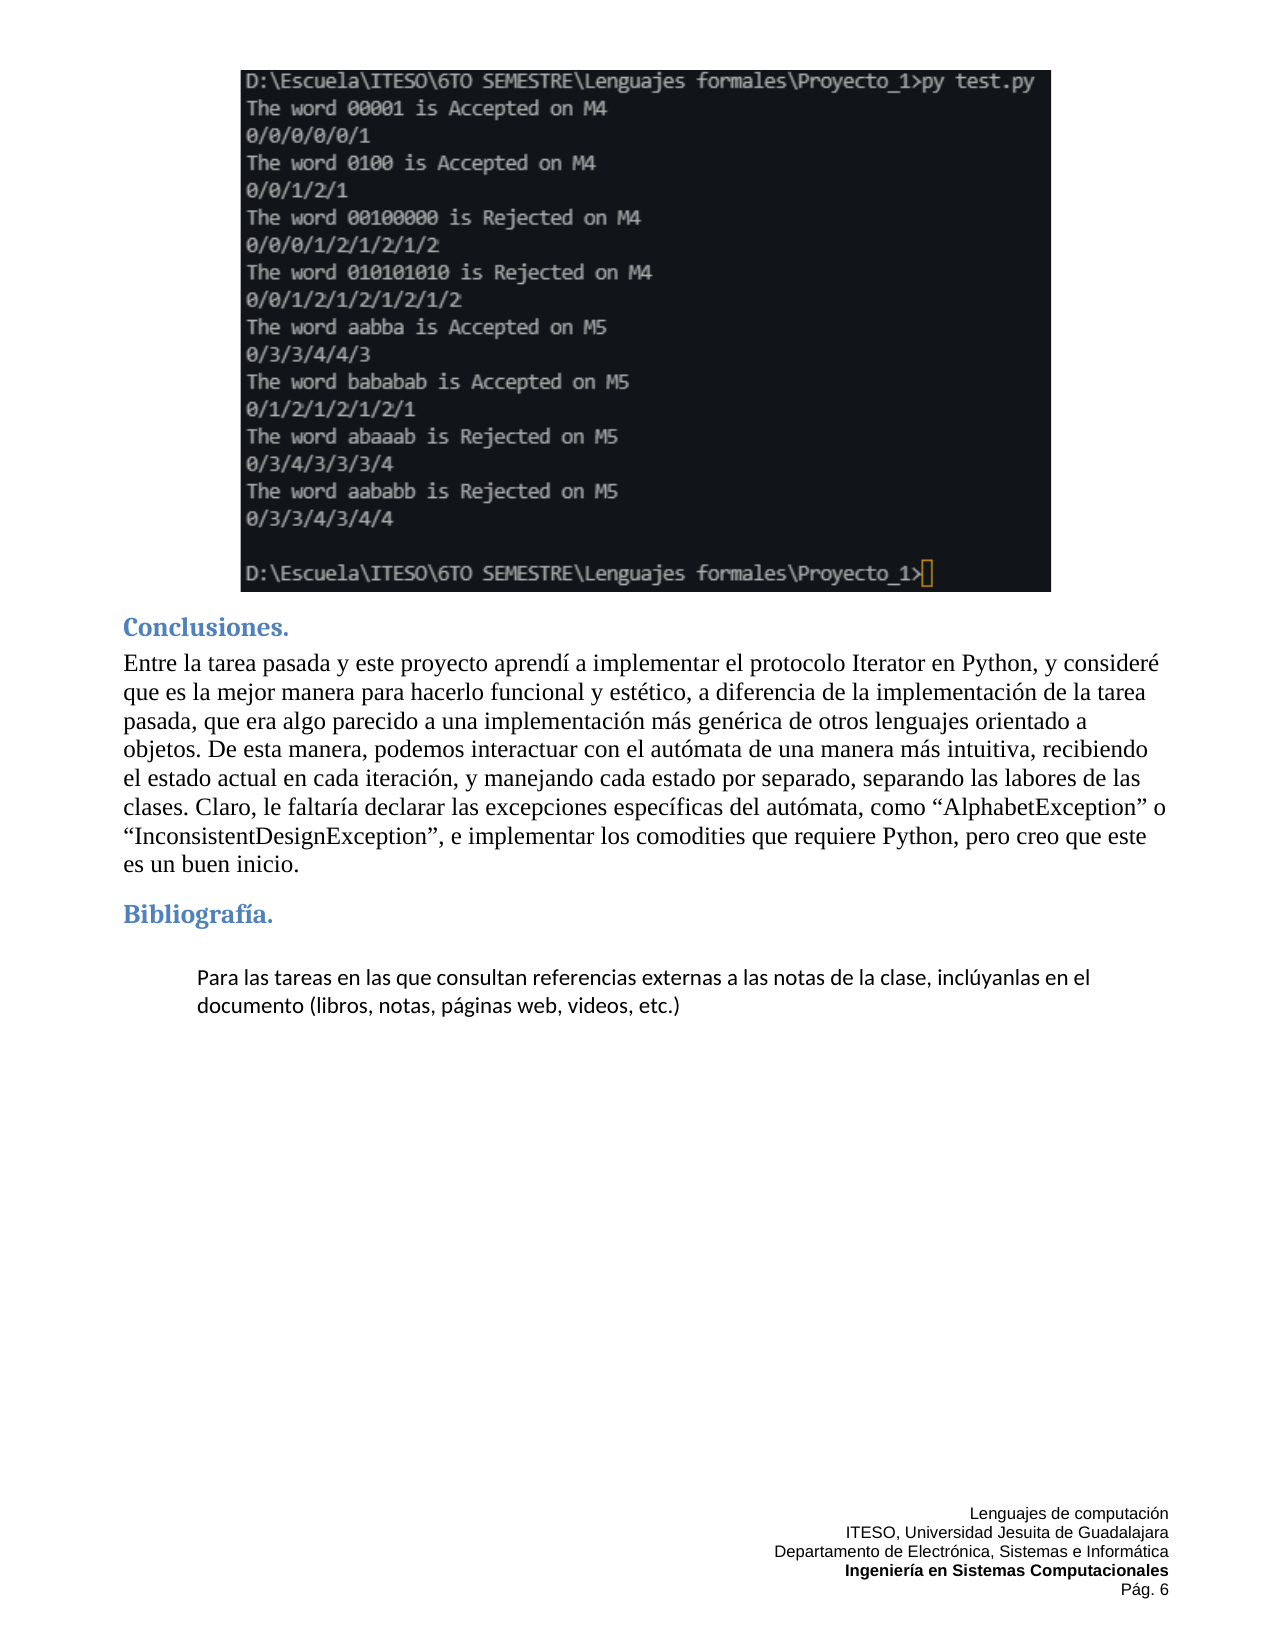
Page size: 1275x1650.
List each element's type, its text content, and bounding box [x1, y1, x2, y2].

text Entre la tarea pasada y este proyecto aprendí a implementar el protocolo Iterator en Python, y consideré que es la mejor manera para hacerlo funcional y estético, a diferencia de la implementación de la tarea pasada, que era algo parecido a una implementación más genérica de otros lenguajes orientado a objetos. De esta manera, podemos interactuar con el autómata de una manera más intuitiva, recibiendo el estado actual en cada iteración, y manejando cada estado por separado, separando las labores de las clases. Claro, le faltaría declarar las excepciones específicas del autómata, como “AlphabetException” o “InconsistentDesignException”, e implementar los comodities que requiere Python, pero creo que este es un buen inicio. [123, 648, 1169, 878]
subtitle Bibliografía. [123, 899, 1169, 930]
text Para las tareas en las que consultan referencias externas a las notas de la clase, inclúyanlas en el documento (libros, notas, páginas web, videos, etc.) [197, 963, 1169, 1019]
subtitle Conclusiones. [123, 612, 1169, 644]
picture [240, 70, 1052, 592]
